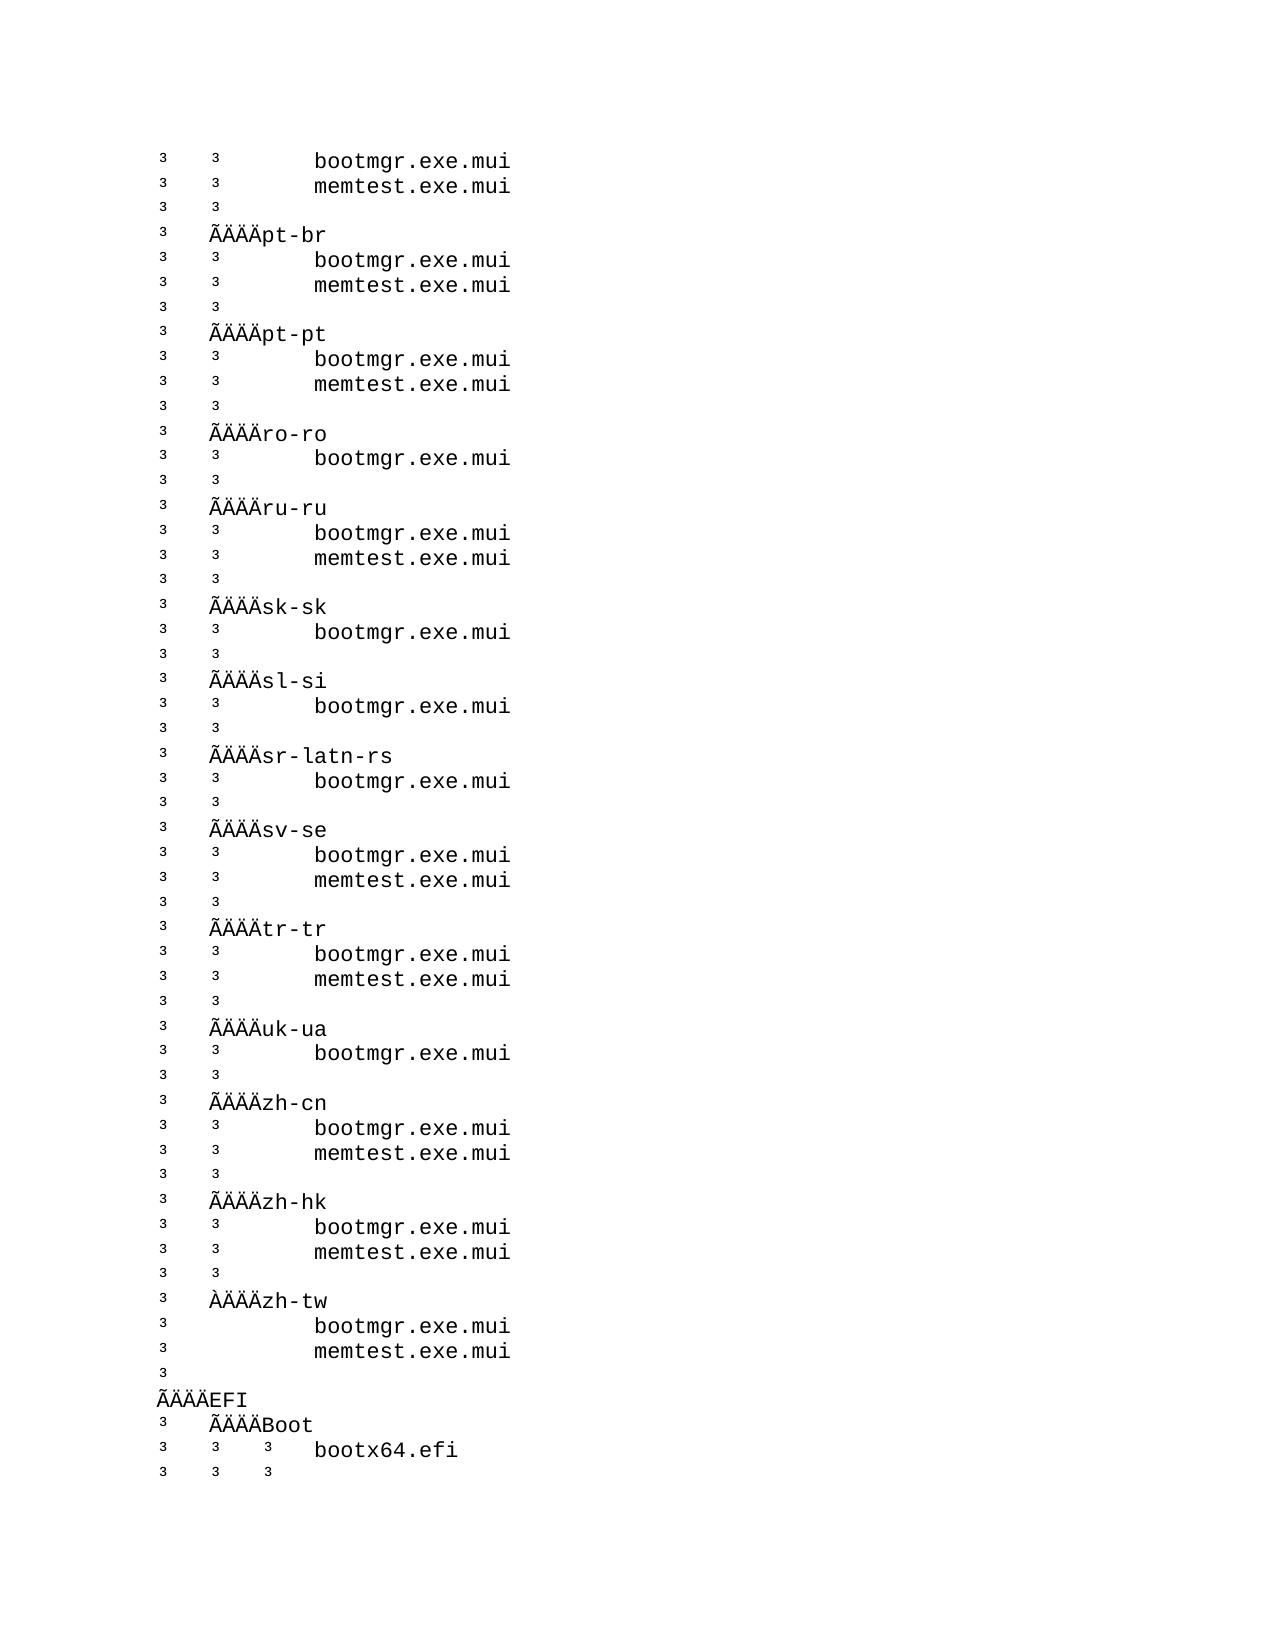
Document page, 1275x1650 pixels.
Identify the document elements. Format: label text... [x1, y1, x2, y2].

text ³ ³ bootmgr.exe.mui [156, 348, 1118, 373]
text ³ ³ bootmgr.exe.mui [156, 447, 1118, 472]
text ³ ³ bootmgr.exe.mui [156, 150, 1118, 175]
text ³ ³ bootmgr.exe.mui [156, 1042, 1118, 1067]
text ³ ÃÄÄÄru-ru [156, 497, 1118, 522]
text ³ ³ ³ [156, 1464, 1118, 1489]
text ³ ³ ³ bootx64.efi [156, 1439, 1118, 1464]
text ³ ³ bootmgr.exe.mui [156, 844, 1118, 869]
text ³ ³ [156, 894, 1118, 918]
text ³ ³ memtest.exe.mui [156, 274, 1118, 299]
text ³ ³ bootmgr.exe.mui [156, 770, 1118, 794]
text ³ ³ memtest.exe.mui [156, 175, 1118, 199]
text ³ ³ memtest.exe.mui [156, 547, 1118, 571]
text ³ ³ bootmgr.exe.mui [156, 621, 1118, 646]
text ³ ³ [156, 993, 1118, 1018]
text ³ ³ bootmgr.exe.mui [156, 1117, 1118, 1142]
text ³ bootmgr.exe.mui [156, 1315, 1118, 1340]
text ÃÄÄÄEFI [156, 1389, 1118, 1414]
text ³ ³ memtest.exe.mui [156, 373, 1118, 398]
text ³ ³ memtest.exe.mui [156, 1241, 1118, 1266]
text ³ ÃÄÄÄpt-pt [156, 323, 1118, 348]
text ³ ³ memtest.exe.mui [156, 968, 1118, 993]
text ³ ³ bootmgr.exe.mui [156, 249, 1118, 274]
text ³ ³ bootmgr.exe.mui [156, 522, 1118, 547]
text ³ ÃÄÄÄzh-cn [156, 1092, 1118, 1117]
text ³ ³ [156, 1266, 1118, 1290]
text ³ ÃÄÄÄzh-hk [156, 1191, 1118, 1216]
text ³ ³ [156, 1067, 1118, 1092]
text ³ ÃÄÄÄsr-latn-rs [156, 745, 1118, 770]
text ³ ÃÄÄÄpt-br [156, 224, 1118, 249]
text ³ ÃÄÄÄsl-si [156, 671, 1118, 695]
text ³ ³ [156, 199, 1118, 224]
text ³ ³ memtest.exe.mui [156, 869, 1118, 894]
text ³ ³ [156, 1166, 1118, 1191]
text ³ ³ [156, 646, 1118, 671]
text ³ ÃÄÄÄuk-ua [156, 1018, 1118, 1042]
text ³ ÀÄÄÄzh-tw [156, 1290, 1118, 1315]
text ³ ³ bootmgr.exe.mui [156, 943, 1118, 968]
text ³ ³ [156, 299, 1118, 323]
text ³ ÃÄÄÄsv-se [156, 819, 1118, 844]
text ³ [156, 1365, 1118, 1389]
text ³ memtest.exe.mui [156, 1340, 1118, 1365]
text ³ ³ bootmgr.exe.mui [156, 1216, 1118, 1241]
text ³ ÃÄÄÄtr-tr [156, 918, 1118, 943]
text ³ ³ [156, 398, 1118, 423]
text ³ ³ memtest.exe.mui [156, 1142, 1118, 1166]
text ³ ³ [156, 472, 1118, 497]
text ³ ³ [156, 794, 1118, 819]
text ³ ³ [156, 720, 1118, 745]
text ³ ³ bootmgr.exe.mui [156, 695, 1118, 720]
text ³ ÃÄÄÄro-ro [156, 423, 1118, 447]
text ³ ÃÄÄÄsk-sk [156, 596, 1118, 621]
text ³ ÃÄÄÄBoot [156, 1414, 1118, 1439]
text ³ ³ [156, 571, 1118, 596]
